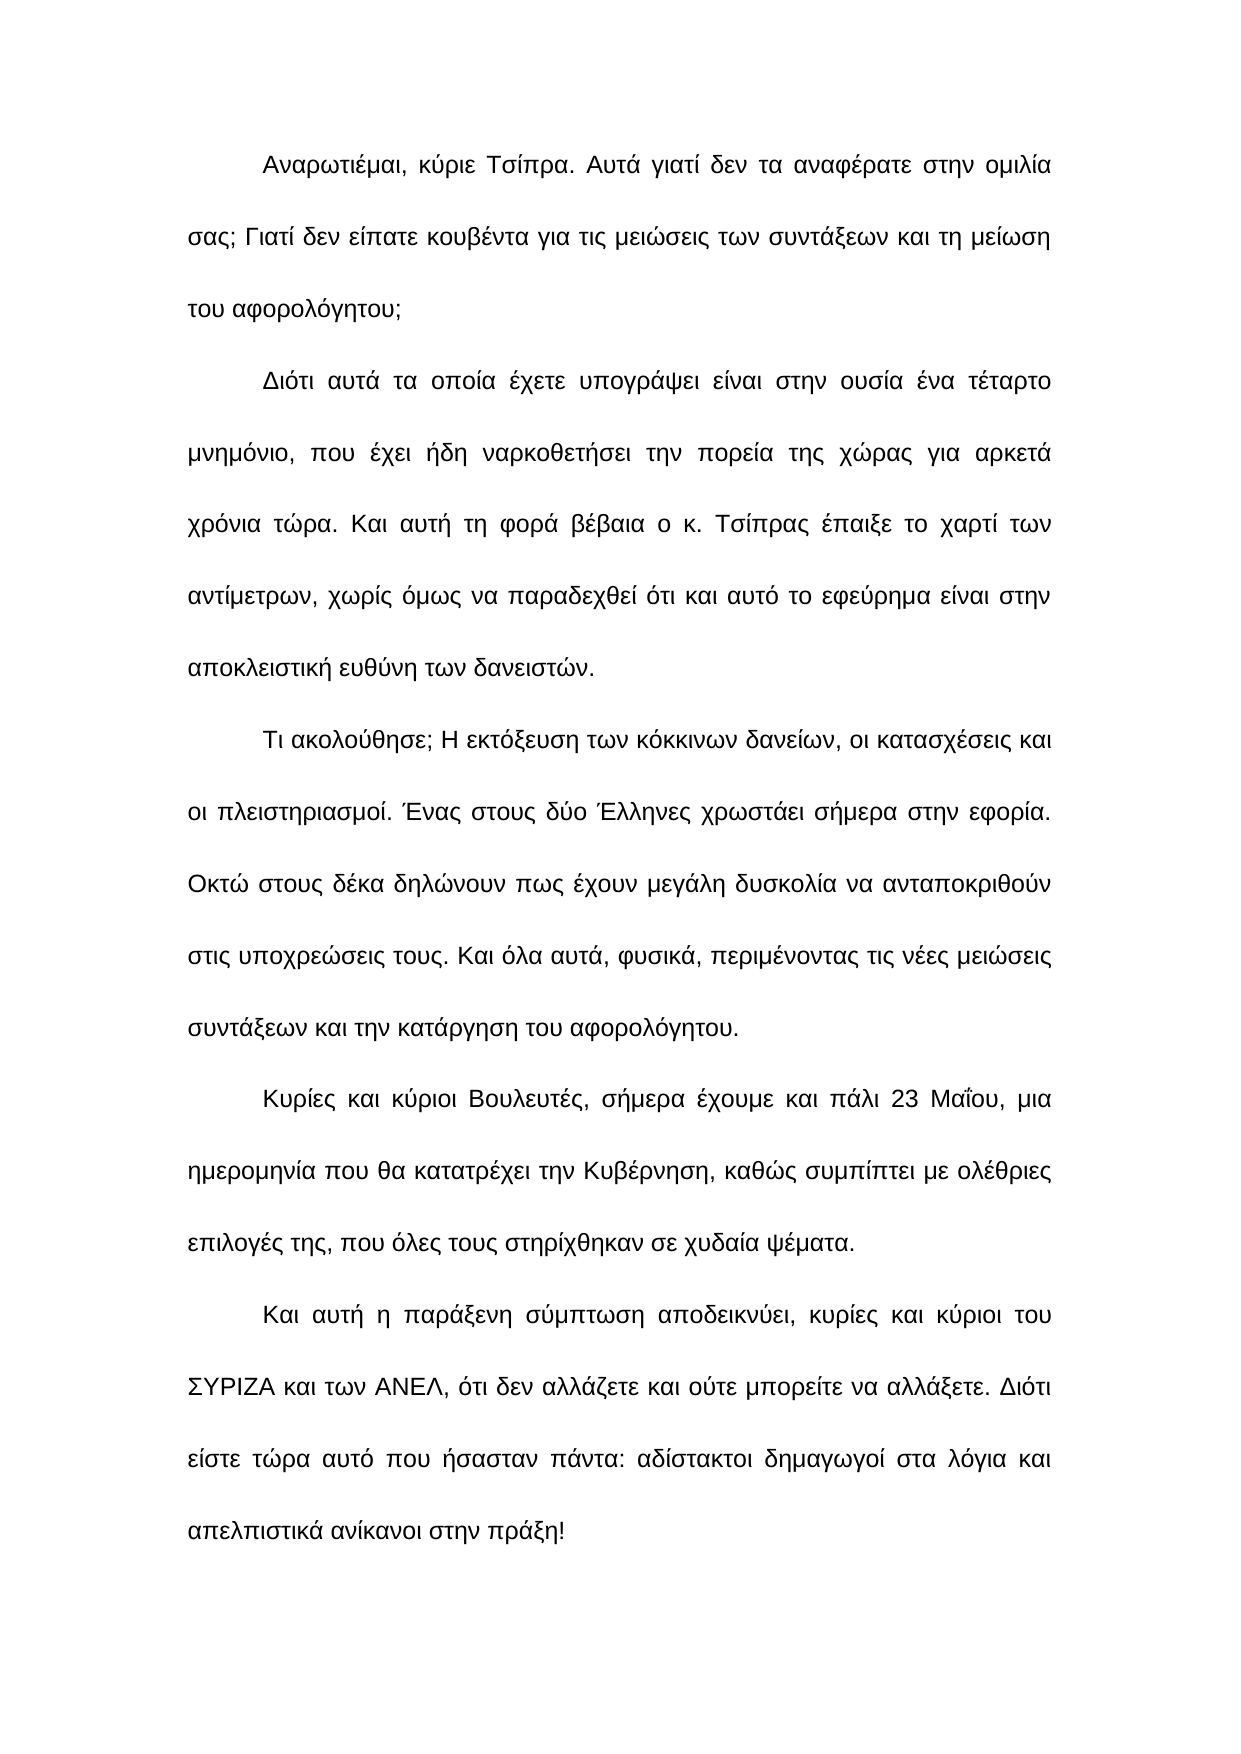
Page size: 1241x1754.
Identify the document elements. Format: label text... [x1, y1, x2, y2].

text Αναρωτιέμαι, κύριε Τσίπρα. Αυτά γιατί δεν τα αναφέρατε στην ομιλία σας; Γιατί δεν είπατε κουβέντα για τις μειώσεις των συντάξεων και τη μείωση του αφορολόγητου; [187, 150, 1053, 322]
text Διότι αυτά τα οποία έχετε υπογράψει είναι στην ουσία ένα τέταρτο μνημόνιο, που έχει ήδη ναρκοθετήσει την πορεία της χώρας για αρκετά χρόνια τώρα. Και αυτή τη φορά βέβαια ο κ. Τσίπρας έπαιξε το χαρτί των αντίμετρων, χωρίς όμως να παραδεχθεί ότι και αυτό το εφεύρημα είναι στην αποκλειστική ευθύνη των δανειστών. [187, 366, 1053, 682]
text Κυρίες και κύριοι Βουλευτές, σήμερα έχουμε και πάλι 23 Μαΐου, μια ημερομηνία που θα κατατρέχει την Κυβέρνηση, καθώς συμπίπτει με ολέθριες επιλογές της, που όλες τους στηρίχθηκαν σε χυδαία ψέματα. [187, 1084, 1053, 1257]
text Τι ακολούθησε; Η εκτόξευση των κόκκινων δανείων, οι κατασχέσεις και οι πλειστηριασμοί. Ένας στους δύο Έλληνες χρωστάει σήμερα στην εφορία. Οκτώ στους δέκα δηλώνουν πως έχουν μεγάλη δυσκολία να ανταποκριθούν στις υποχρεώσεις τους. Και όλα αυτά, φυσικά, περιμένοντας τις νέες μειώσεις συντάξεων και την κατάργηση του αφορολόγητου. [187, 725, 1053, 1041]
text Και αυτή η παράξενη σύμπτωση αποδεικνύει, κυρίες και κύριοι του ΣΥΡΙΖΑ και των ΑΝΕΛ, ότι δεν αλλάζετε και ούτε μπορείτε να αλλάξετε. Διότι είστε τώρα αυτό που ήσασταν πάντα: αδίστακτοι δημαγωγοί στα λόγια και απελπιστικά ανίκανοι στην πράξη! [187, 1300, 1053, 1544]
